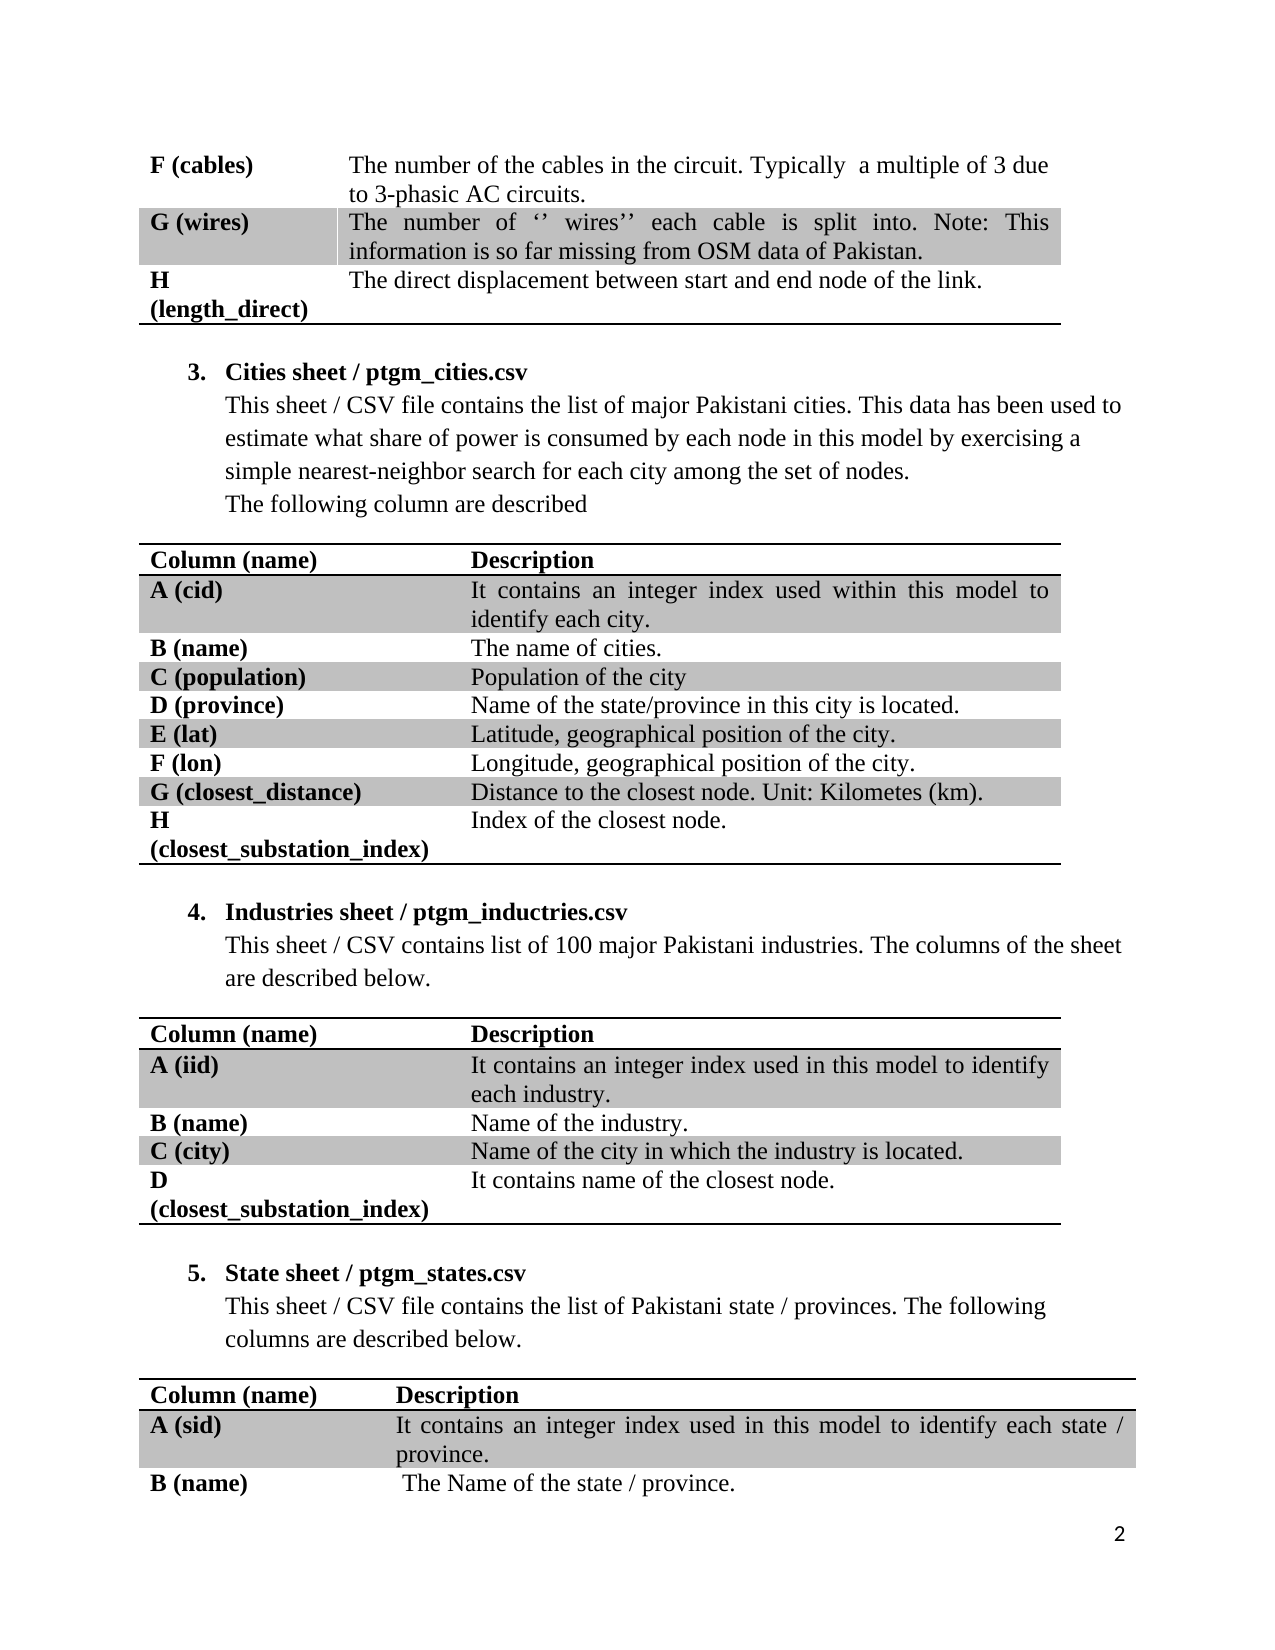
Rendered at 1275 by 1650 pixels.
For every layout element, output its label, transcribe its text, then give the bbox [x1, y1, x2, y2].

list This sheet / CSV file contains the list of Pakistani state / provinces. The following columns are described below. [225, 1291, 1125, 1353]
table_cell B (name) [139, 1468, 384, 1497]
table_header Column (name) [139, 545, 459, 573]
table_cell C (city) [139, 1136, 459, 1165]
table_cell B (name) [139, 633, 459, 662]
list Cities sheet / ptgm_cities.csv [187, 357, 1125, 386]
table_cell D (closest_substation_index) [139, 1165, 459, 1223]
table_cell The direct displacement between start and end node of the link. [338, 265, 1061, 322]
table_cell The number of ‘’ wires’’ each cable is split into. Note: This information is so far missing from OSM data of Pakistan. [338, 208, 1061, 265]
table_header Description [459, 1019, 1061, 1048]
table_cell G (closest_distance) [139, 777, 459, 806]
table_header Description [459, 545, 1061, 573]
table_cell Distance to the closest node. Unit: Kilometes (km). [459, 777, 1061, 806]
table_cell Longitude, geographical position of the city. [459, 748, 1061, 777]
table_cell Name of the city in which the industry is located. [459, 1136, 1061, 1165]
table_cell Population of the city [459, 662, 1061, 691]
list State sheet / ptgm_states.csv [187, 1258, 1125, 1287]
table_header Column (name) [139, 1019, 459, 1048]
table_header Column (name) [139, 1380, 384, 1408]
table_cell E (lat) [139, 719, 459, 748]
table_cell The number of the cables in the circuit. Typically a multiple of 3 due to 3-phasic AC circuits. [338, 150, 1061, 207]
table_cell F (lon) [139, 748, 459, 777]
table_cell It contains an integer index used in this model to identify each industry. [459, 1050, 1061, 1108]
table_cell The name of cities. [459, 633, 1061, 662]
table_cell Name of the industry. [459, 1108, 1061, 1136]
list This sheet / CSV contains list of 100 major Pakistani industries. The columns of the sheet are described below. [225, 930, 1125, 992]
table_cell B (name) [139, 1108, 459, 1136]
table_cell G (wires) [139, 208, 337, 265]
table_cell A (iid) [139, 1050, 459, 1108]
table_cell C (population) [139, 662, 459, 691]
table_cell Index of the closest node. [459, 806, 1061, 863]
table_cell H (length_direct) [139, 265, 337, 322]
table_cell H (closest_substation_index) [139, 806, 459, 863]
table_cell It contains an integer index used within this model to identify each city. [459, 576, 1061, 633]
table_cell F (cables) [139, 150, 337, 207]
table_cell The Name of the state / province. [384, 1468, 1136, 1497]
table_cell A (sid) [139, 1411, 384, 1468]
table_cell A (cid) [139, 576, 459, 633]
table_cell D (province) [139, 691, 459, 719]
table_cell It contains an integer index used in this model to identify each state / province. [384, 1411, 1136, 1468]
table_cell Name of the state/province in this city is located. [459, 691, 1061, 719]
list Industries sheet / ptgm_inductries.csv [187, 897, 1125, 926]
table_header Description [384, 1380, 1136, 1408]
table_cell Latitude, geographical position of the city. [459, 719, 1061, 748]
list The following column are described [225, 489, 1125, 518]
list This sheet / CSV file contains the list of major Pakistani cities. This data has been used to estimate what share of power is consumed by each node in this model by exercising a simple nearest-neighbor search for each city among the set of nodes. [225, 390, 1125, 484]
table_cell It contains name of the closest node. [459, 1165, 1061, 1223]
